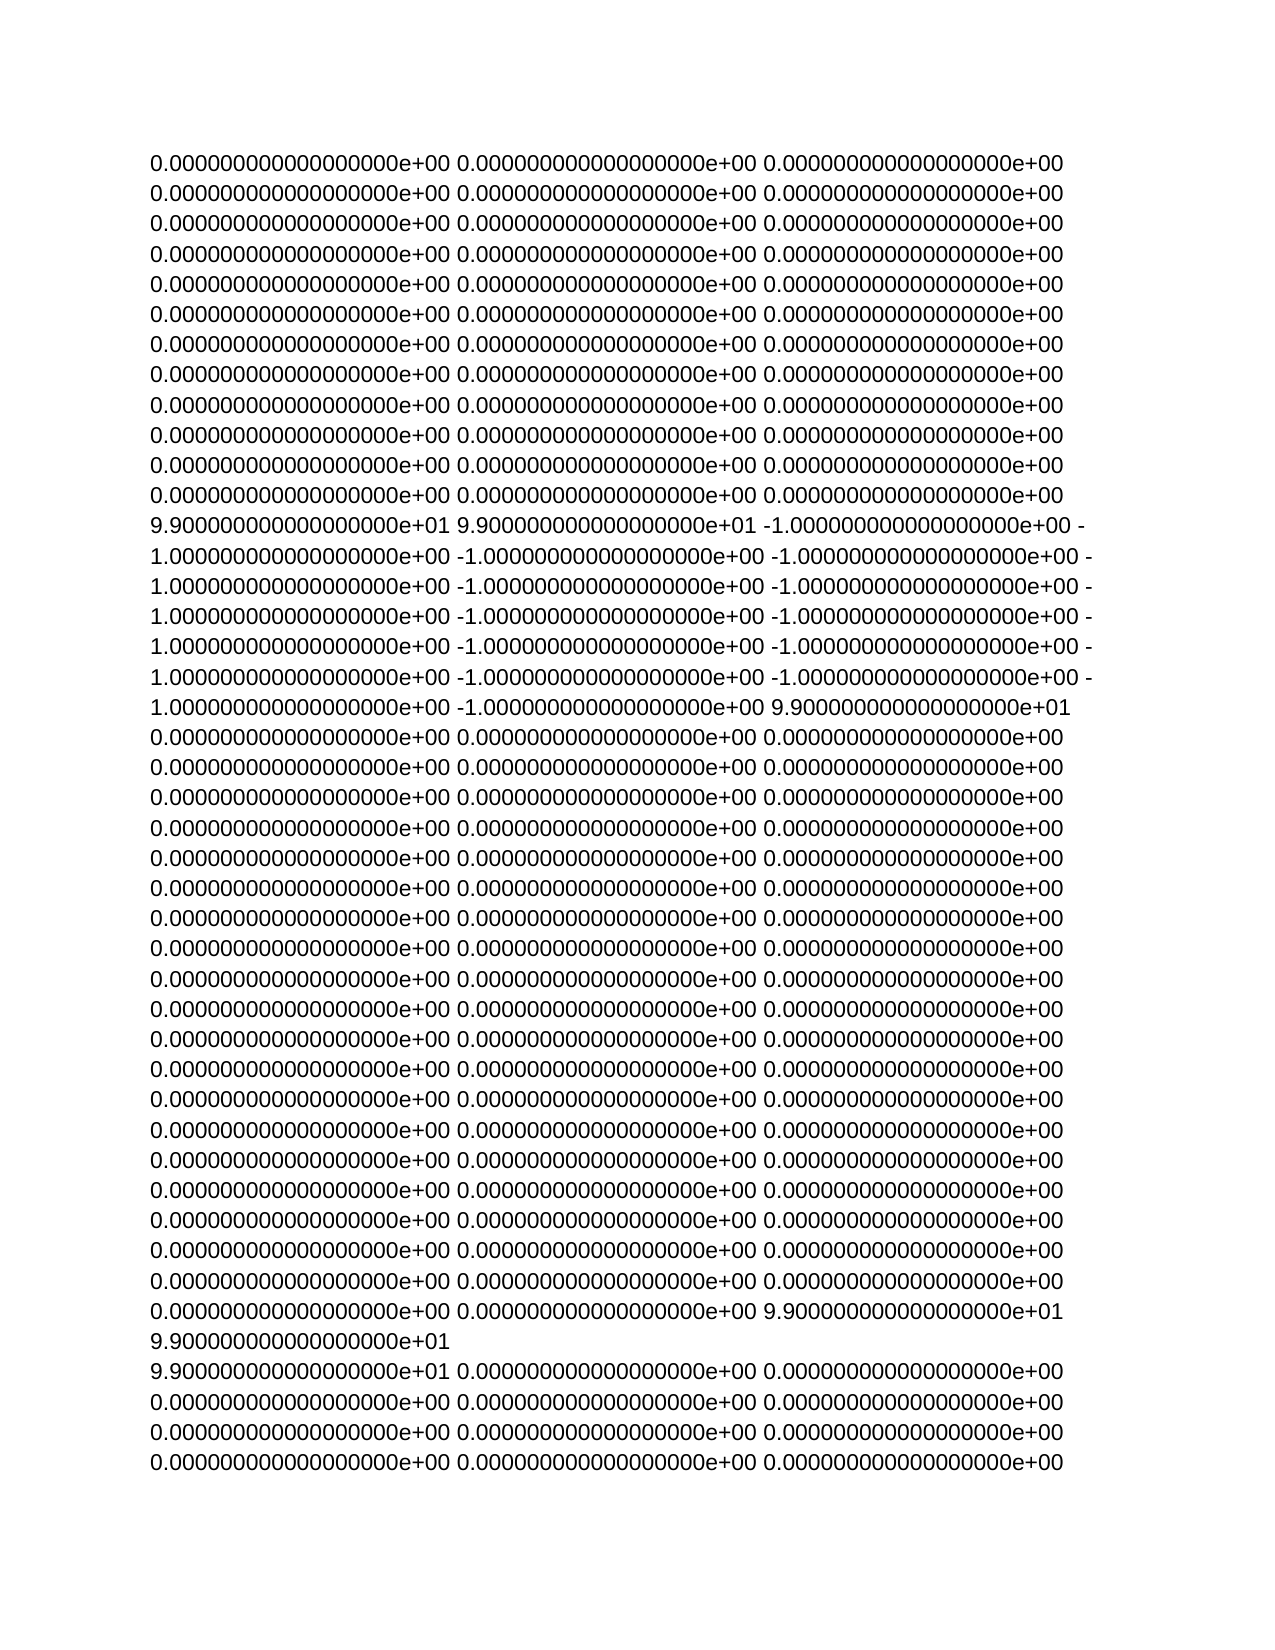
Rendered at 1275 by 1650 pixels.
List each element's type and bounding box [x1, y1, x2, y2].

text [150, 1358, 1125, 1475]
text [150, 150, 1125, 1354]
